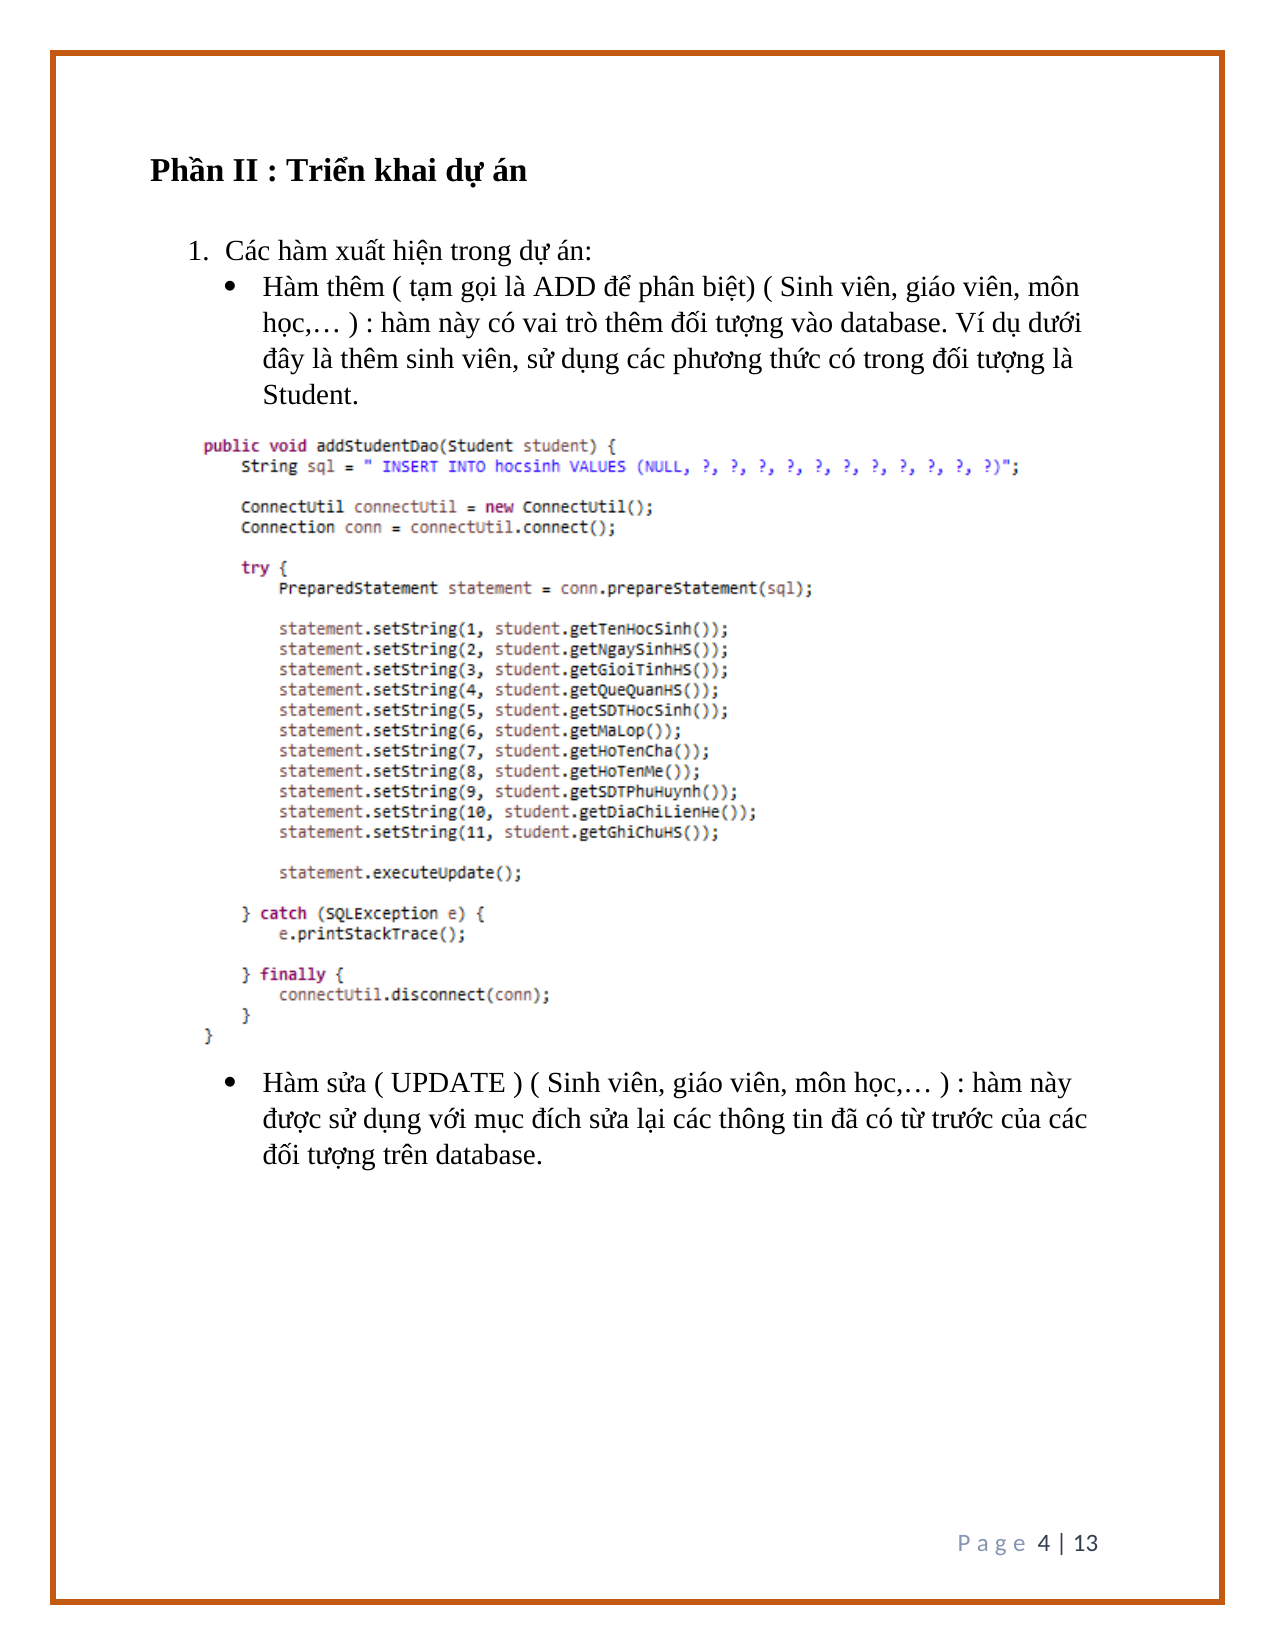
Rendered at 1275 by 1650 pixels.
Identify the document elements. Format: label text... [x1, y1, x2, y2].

list Hàm thêm ( tạm gọi là ADD để phân biệt) ( Sinh viên, giáo viên, môn học,… ) : hàm này có vai trò thêm đối tượng vào database. Ví dụ dưới đây là thêm sinh viên, sử dụng các phương thức có trong đối tượng là Student. [225, 269, 1125, 411]
list Các hàm xuất hiện trong dự án: [187, 233, 1125, 266]
picture [168, 430, 1019, 1046]
list Phần II : Triển khai dự án [150, 150, 1125, 188]
list Hàm sửa ( UPDATE ) ( Sinh viên, giáo viên, môn học,… ) : hàm này được sử dụng với mục đích sửa lại các thông tin đã có từ trước của các đối tượng trên database. [225, 1065, 1125, 1171]
